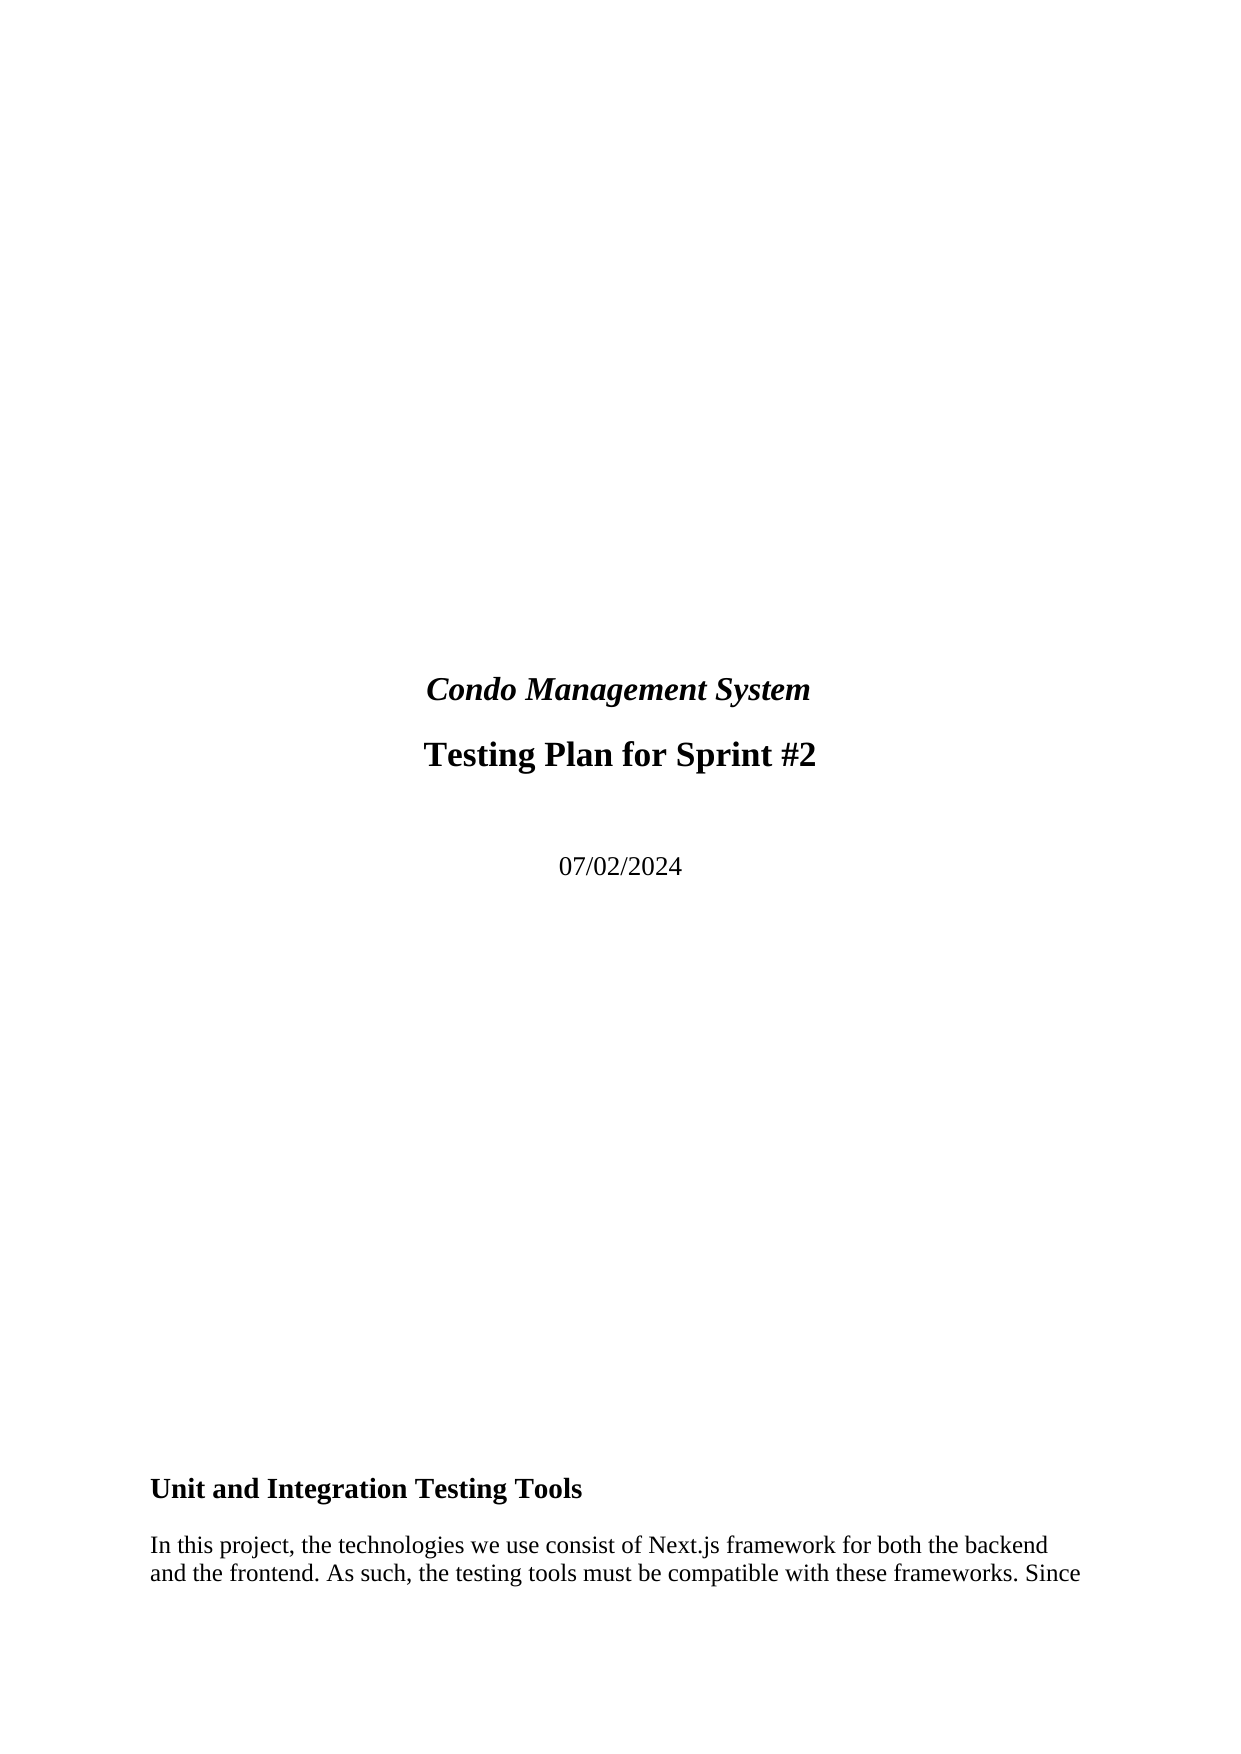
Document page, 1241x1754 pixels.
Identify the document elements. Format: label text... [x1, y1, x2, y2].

text 07/02/2024 [150, 850, 1090, 881]
text Condo Management System [150, 670, 1090, 708]
text Unit and Integration Testing Tools [150, 1471, 1090, 1505]
text Testing Plan for Sprint #2 [150, 733, 1090, 774]
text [150, 1530, 1090, 1587]
